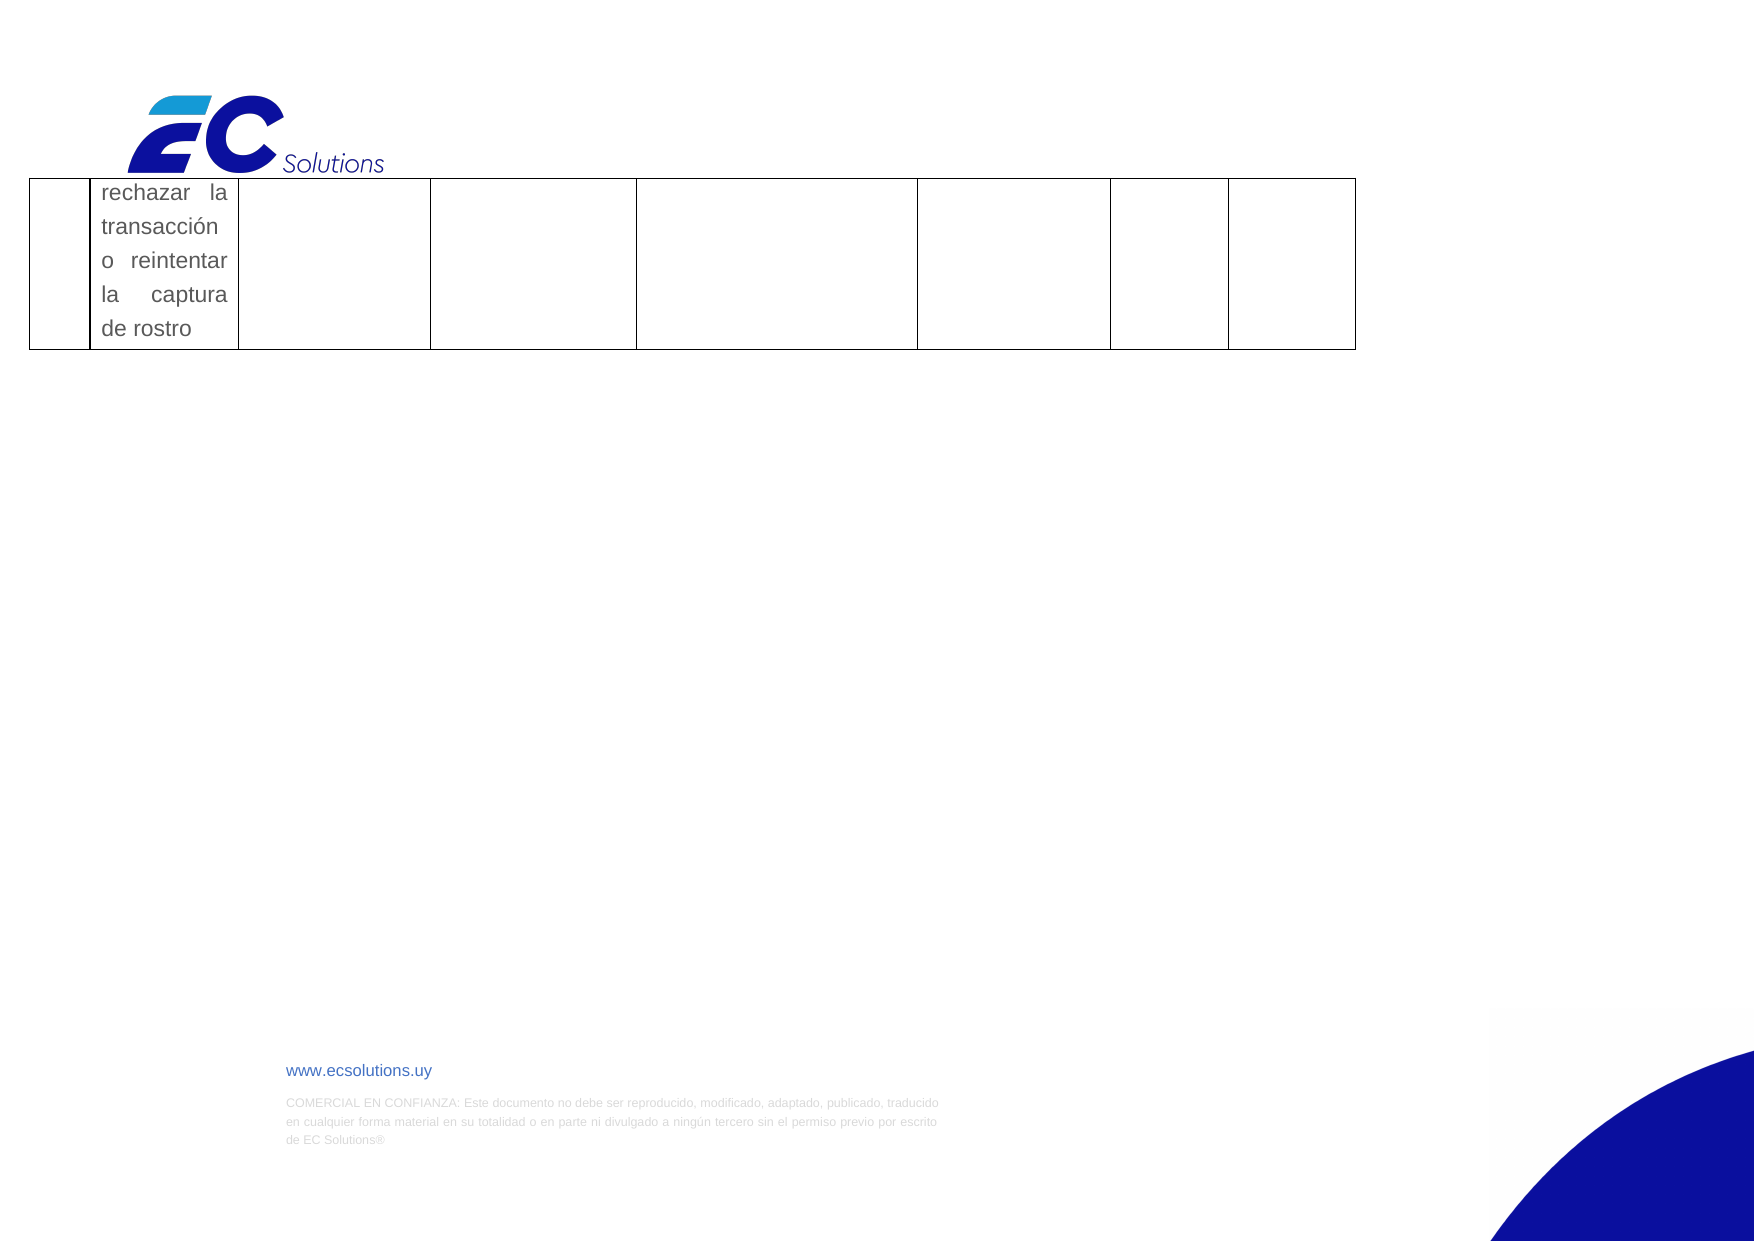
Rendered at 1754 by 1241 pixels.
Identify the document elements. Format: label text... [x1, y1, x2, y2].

picture [127, 95, 385, 173]
table_cell [1111, 179, 1228, 349]
table_cell El oficial fronterizo decide si rechazar la transacción o reintentar la captura de rostro [91, 179, 238, 349]
table_cell [637, 179, 917, 349]
table_cell [918, 179, 1110, 349]
table_cell [431, 179, 636, 349]
table_cell [1229, 179, 1355, 349]
table_cell [239, 179, 430, 349]
picture [1488, 1008, 1754, 1241]
table_cell 5 [30, 179, 89, 349]
